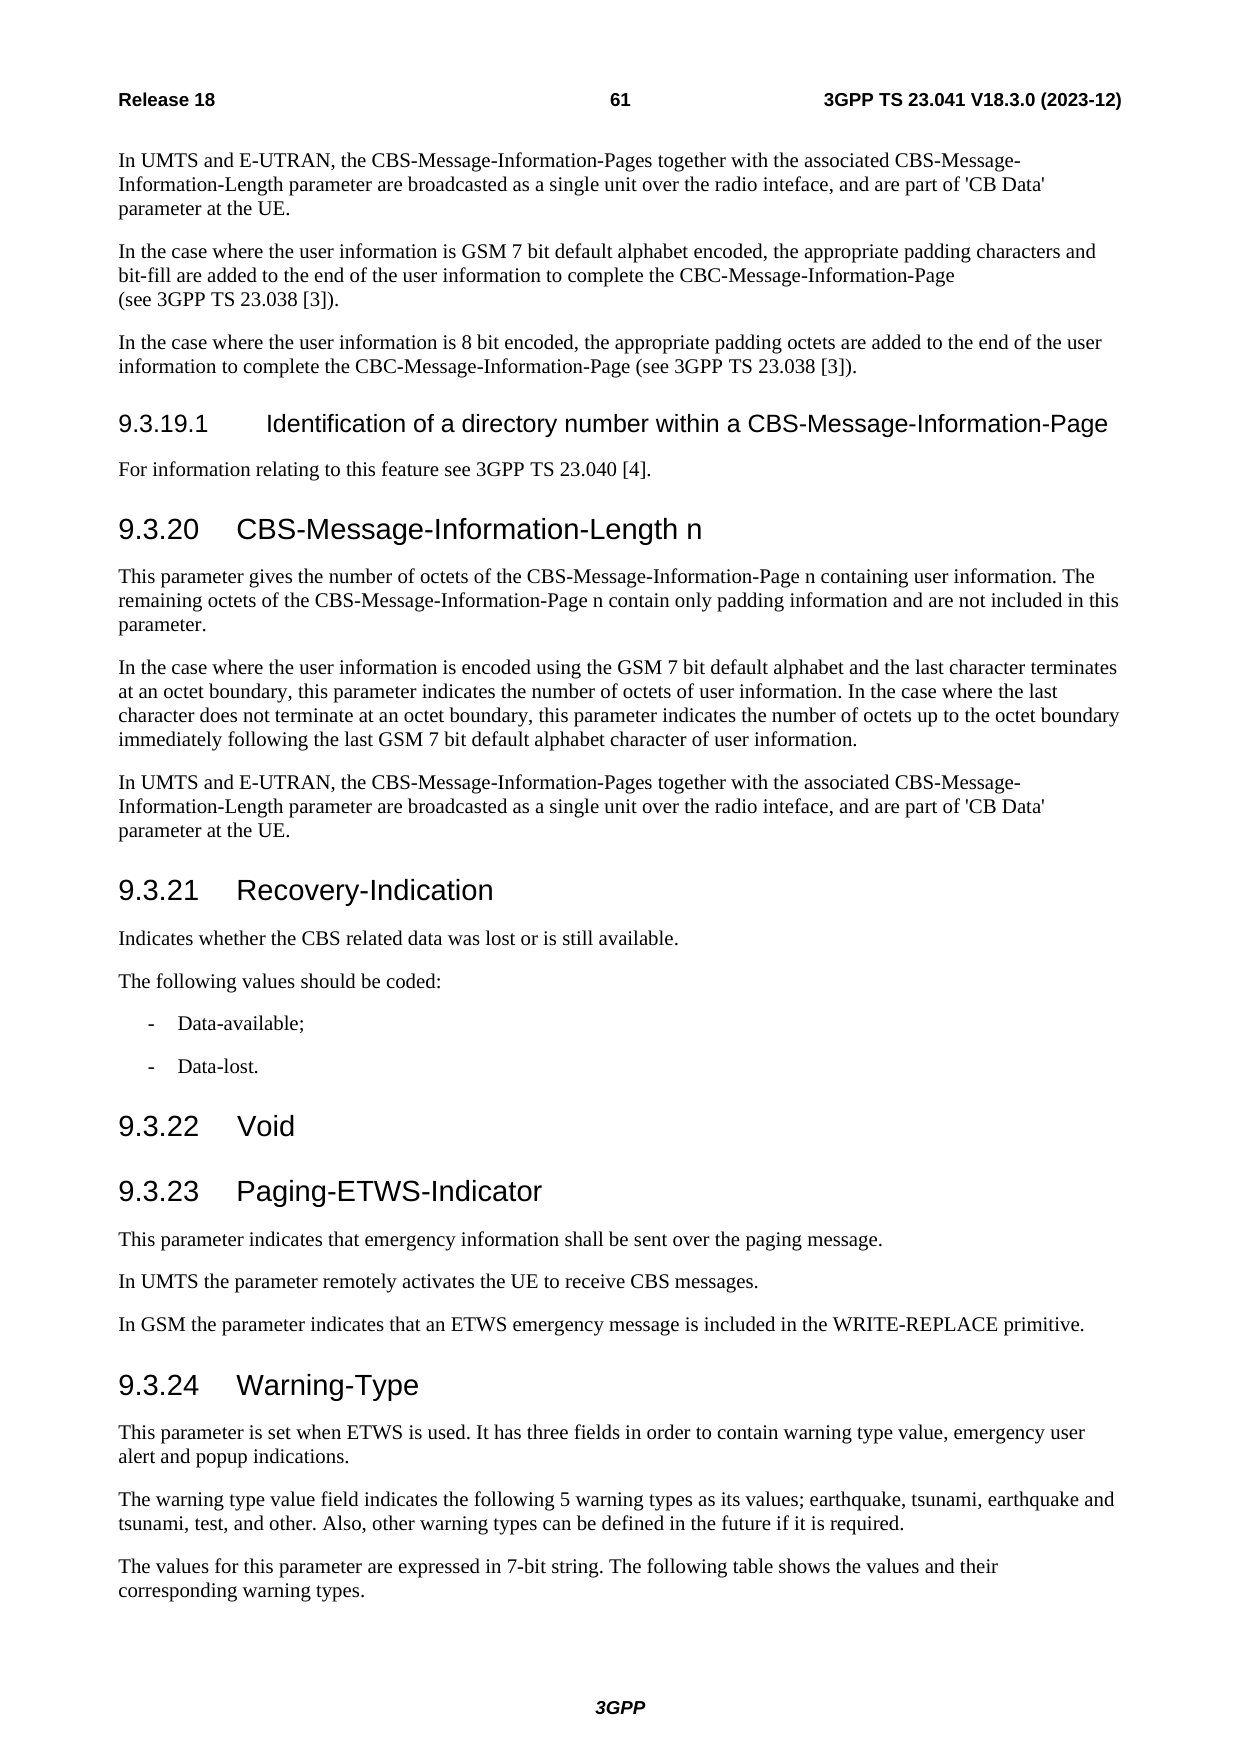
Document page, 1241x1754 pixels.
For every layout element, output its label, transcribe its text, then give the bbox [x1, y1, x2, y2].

text For information relating to this feature see 3GPP TS 23.040 [4]. [118, 456, 1122, 481]
text In UMTS the parameter remotely activates the UE to receive CBS messages. [118, 1269, 1122, 1293]
text This parameter gives the number of octets of the CBS-Message-Information-Page n containing user information. The remaining octets of the CBS-Message-Information-Page n contain only padding information and are not included in this parameter. [118, 564, 1122, 636]
subtitle 9.3.20 CBS-Message-Information-Length n [118, 512, 1122, 545]
text In the case where the user information is encoded using the GSM 7 bit default alphabet and the last character terminates at an octet boundary, this parameter indicates the number of octets of user information. In the case where the last character does not terminate at an octet boundary, this parameter indicates the number of octets up to the octet boundary immediately following the last GSM 7 bit default alphabet character of user information. [118, 655, 1122, 751]
text The following values should be coded: [118, 968, 1122, 993]
text This parameter indicates that emergency information shall be sent over the paging message. [118, 1227, 1122, 1251]
subtitle 9.3.23 Paging-ETWS-Indicator [118, 1174, 1122, 1208]
text This parameter is set when ETWS is used. It has three fields in order to contain warning type value, emergency user alert and popup indications. [118, 1420, 1122, 1468]
text In the case where the user information is GSM 7 bit default alphabet encoded, the appropriate padding characters and bit-fill are added to the end of the user information to complete the CBC-Message-Information-Page (see 3GPP TS 23.038 [3]). [118, 239, 1122, 311]
text - Data-available; [148, 1011, 1122, 1035]
text Indicates whether the CBS related data was lost or is still available. [118, 926, 1122, 950]
text In UMTS and E-UTRAN, the CBS-Message-Information-Pages together with the associated CBS-Message-Information-Length parameter are broadcasted as a single unit over the radio inteface, and are part of 'CB Data' parameter at the UE. [118, 148, 1122, 220]
text - Data-lost. [148, 1054, 1122, 1078]
subtitle 9.3.24 Warning-Type [118, 1367, 1122, 1401]
subtitle 9.3.21 Recovery-Indication [118, 873, 1122, 907]
subtitle 9.3.22 Void [118, 1109, 1122, 1143]
text In UMTS and E-UTRAN, the CBS-Message-Information-Pages together with the associated CBS-Message-Information-Length parameter are broadcasted as a single unit over the radio inteface, and are part of 'CB Data' parameter at the UE. [118, 770, 1122, 842]
text In the case where the user information is 8 bit encoded, the appropriate padding octets are added to the end of the user information to complete the CBC-Message-Information-Page (see 3GPP TS 23.038 [3]). [118, 329, 1122, 378]
text The values for this parameter are expressed in 7-bit string. The following table shows the values and their corresponding warning types. [118, 1553, 1122, 1602]
text The warning type value field indicates the following 5 warning types as its values; earthquake, tsunami, earthquake and tsunami, test, and other. Also, other warning types can be defined in the future if it is required. [118, 1487, 1122, 1535]
subtitle 9.3.19.1 Identification of a directory number within a CBS-Message-Information-Page [118, 409, 1122, 438]
text In GSM the parameter indicates that an ETWS emergency message is included in the WRITE-REPLACE primitive. [118, 1312, 1122, 1336]
